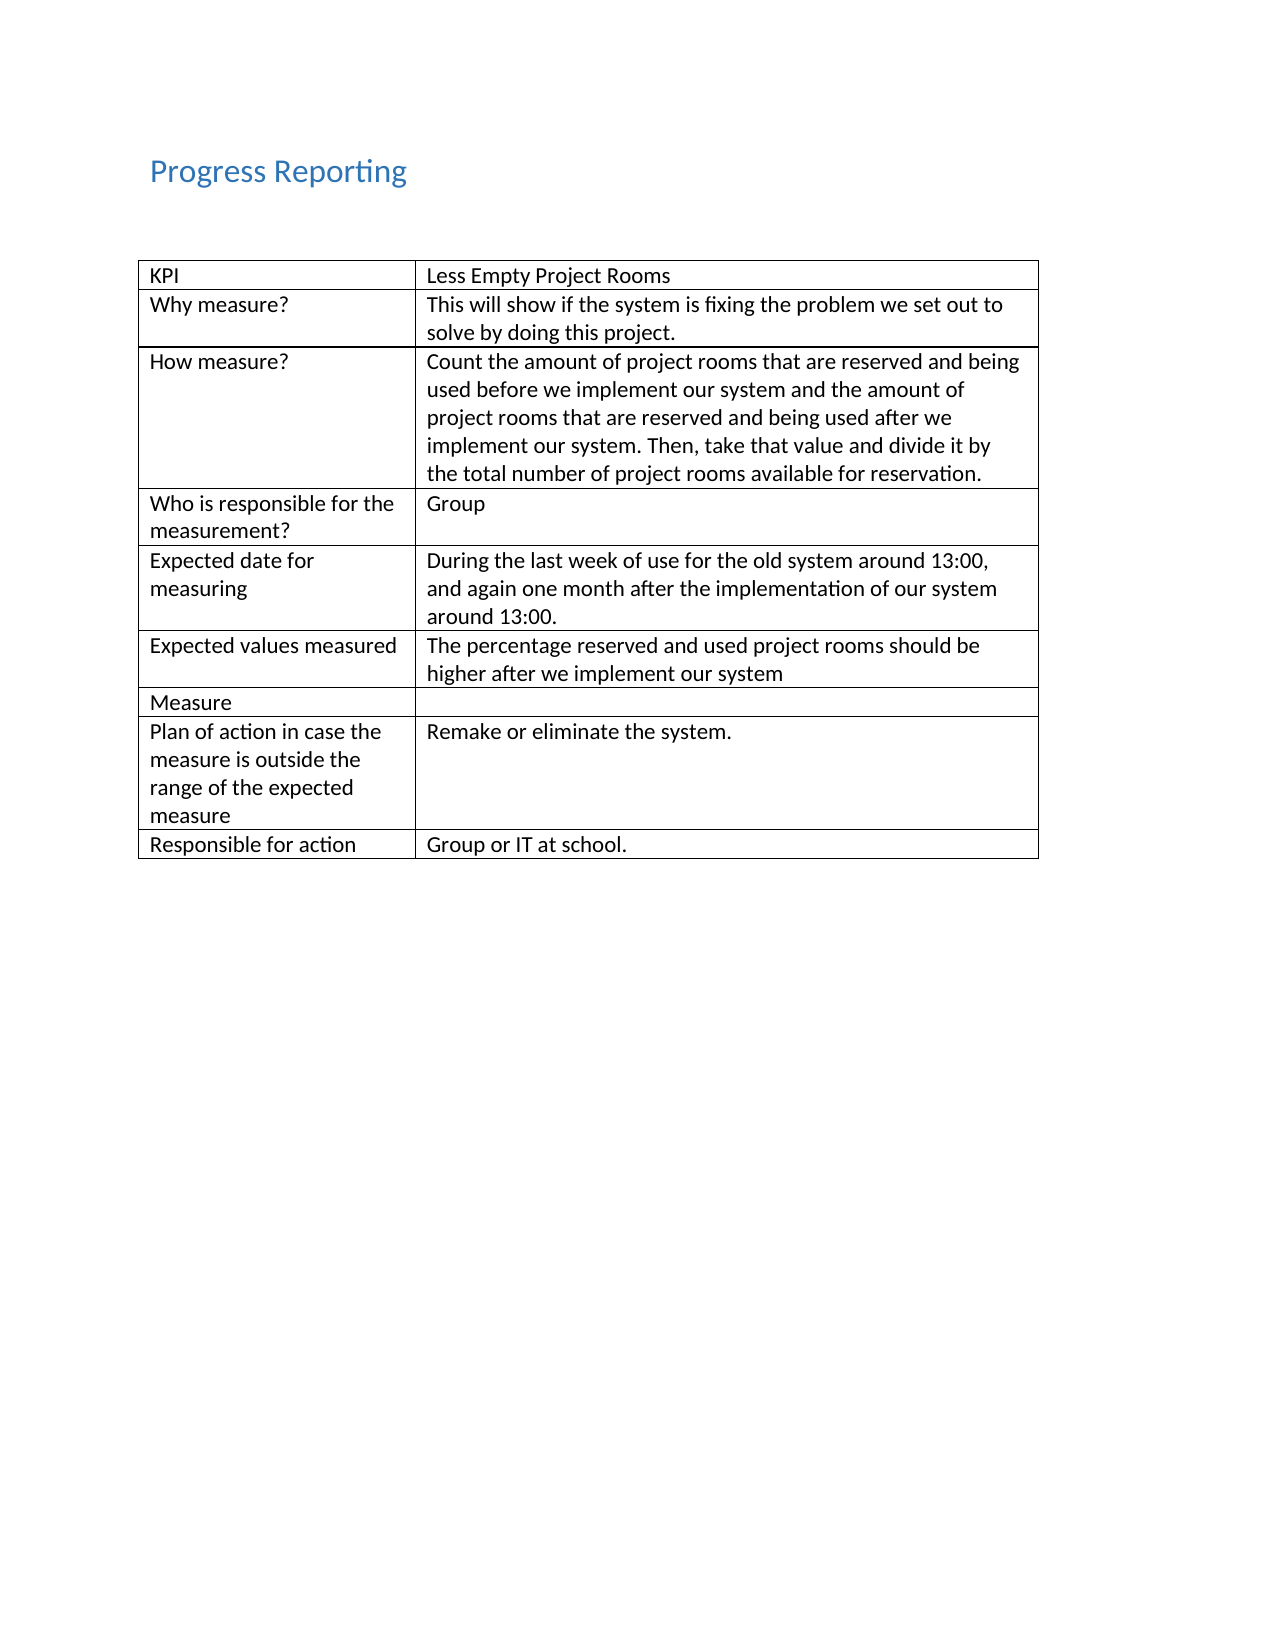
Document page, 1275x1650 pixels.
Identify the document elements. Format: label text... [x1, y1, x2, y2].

table_cell Count the amount of project rooms that are reserved and being used before we implement our system and the amount of project rooms that are reserved and being used after we implement our system. Then, take that value and divide it by the total number of project rooms available for reservation. [416, 348, 1038, 488]
table_cell Responsible for action [139, 830, 415, 858]
table_cell Why measure? [139, 290, 415, 346]
table_cell Expected values measured [139, 631, 415, 687]
table_cell Remake or eliminate the system. [416, 717, 1038, 829]
table_cell During the last week of use for the old system around 13:00, and again one month after the implementation of our system around 13:00. [416, 546, 1038, 630]
table_cell Group or IT at school. [416, 830, 1038, 858]
table_cell How measure? [139, 348, 415, 488]
table_cell [416, 688, 1038, 716]
table_header KPI [139, 261, 415, 289]
table_cell Group [416, 489, 1038, 545]
table_cell Plan of action in case the measure is outside the range of the expected measure [139, 717, 415, 829]
table_cell Measure [139, 688, 415, 716]
table_cell The percentage reserved and used project rooms should be higher after we implement our system [416, 631, 1038, 687]
table_cell Expected date for measuring [139, 546, 415, 630]
table_header Less Empty Project Rooms [416, 261, 1038, 289]
table_cell Who is responsible for the measurement? [139, 489, 415, 545]
table_cell This will show if the system is fixing the problem we set out to solve by doing this project. [416, 290, 1038, 346]
subtitle Progress Reporting [150, 150, 1125, 191]
